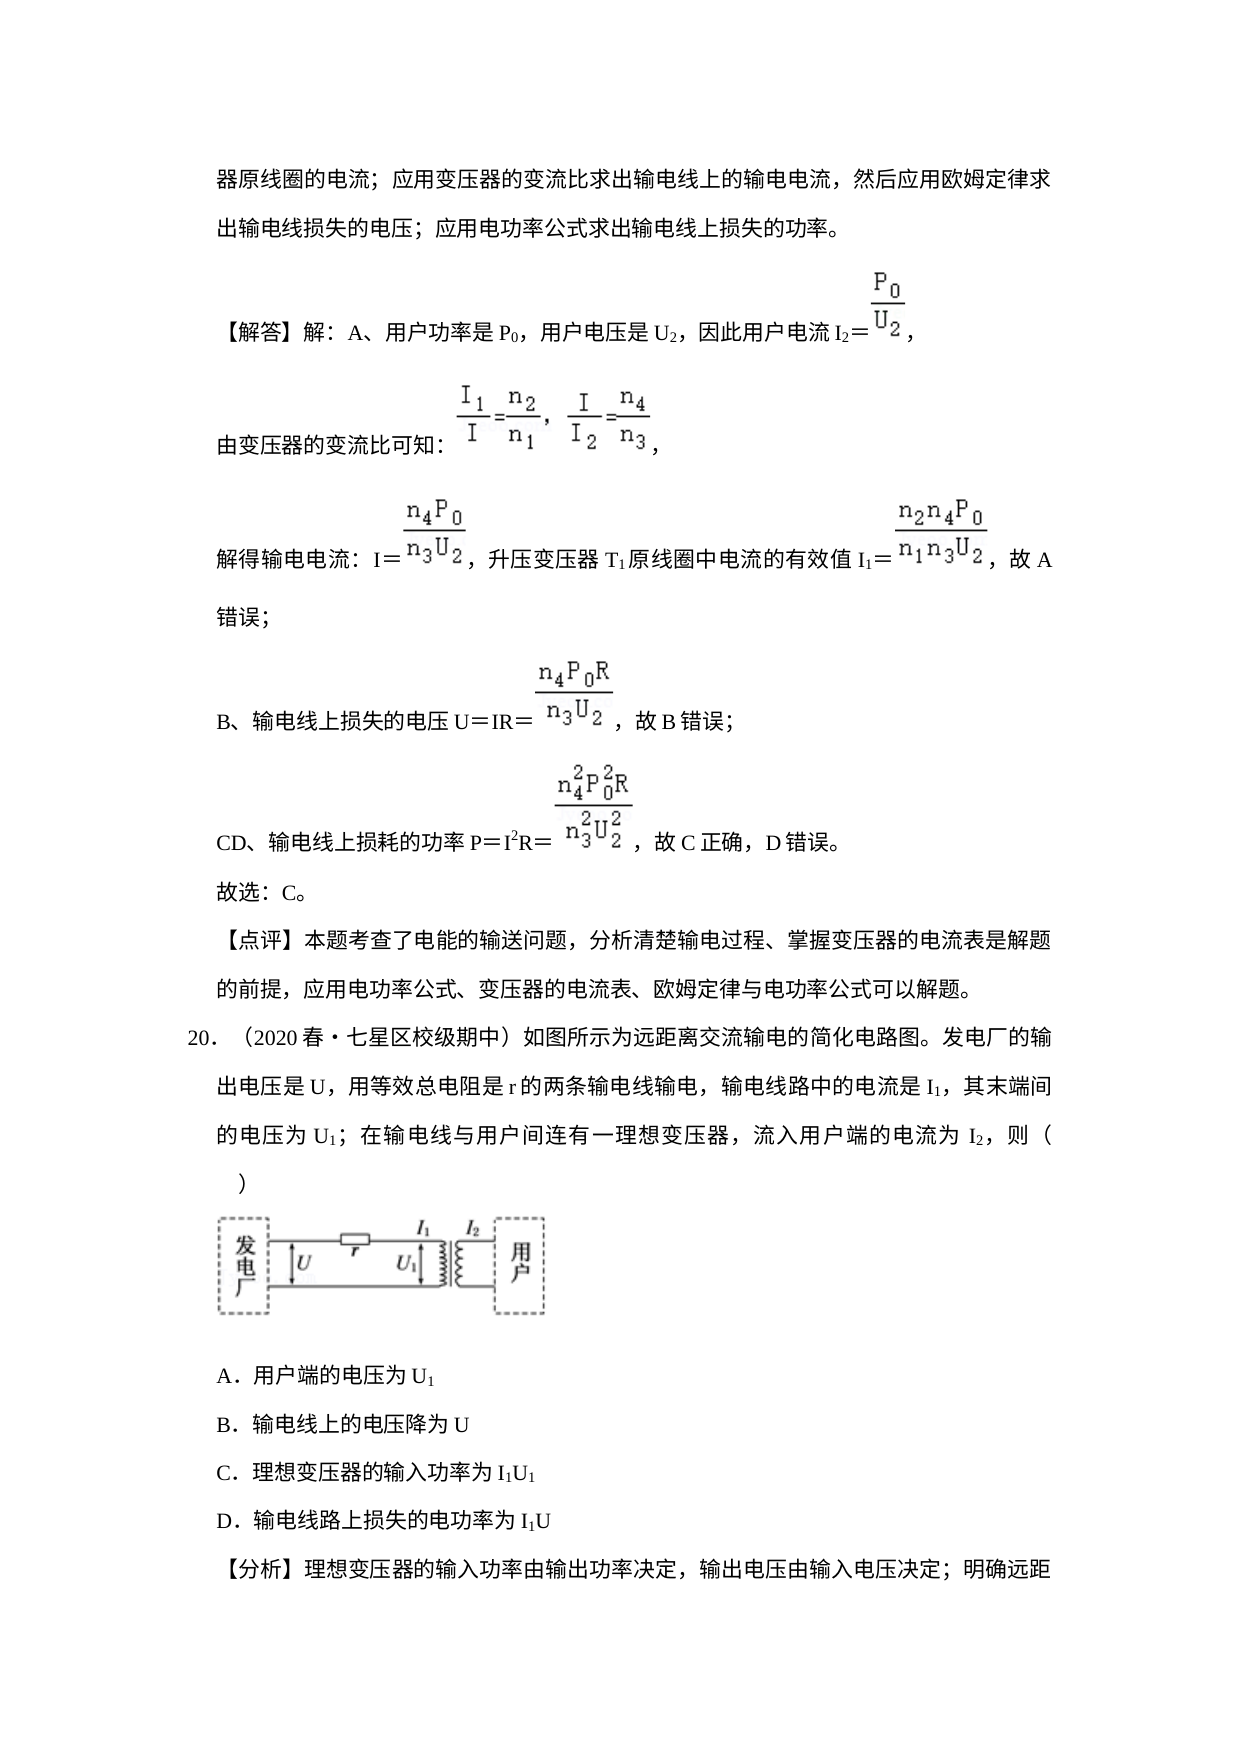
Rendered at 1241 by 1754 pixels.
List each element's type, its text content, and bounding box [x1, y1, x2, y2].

text B．输电线上的电压降为U [187, 1406, 1053, 1439]
text CD、输电线上损耗的功率P＝I2R＝，故C正确，D错误。 [216, 761, 1053, 859]
picture [403, 495, 466, 568]
text 20．（2020春•七星区校级期中）如图所示为远距离交流输电的简化电路图。发电厂的输出电压是U，用等效总电阻是r的两条输电线输电，输电线路中的电流是I1，其末端间的电压为U1；在输电线与用户间连有一理想变压器，流入用户端的电流为I2，则（ ） [187, 1020, 1053, 1199]
picture [535, 657, 614, 730]
picture [895, 495, 988, 568]
text 由变压器的变流比可知：， [216, 372, 1053, 470]
picture [870, 268, 906, 341]
text B、输电线上损失的电压U＝IR＝，故B错误； [216, 648, 1053, 745]
text C．理想变压器的输入功率为I1U1 [187, 1454, 1053, 1487]
picture [216, 1214, 551, 1320]
text 故选：C。 [216, 874, 1053, 907]
text A．用户端的电压为U1 [187, 1358, 1053, 1390]
text D．输电线路上损失的电功率为I1U [187, 1503, 1053, 1535]
text 【解答】解：A、用户功率是P0，用户电压是U2，因此用户电流I2＝， [216, 259, 1053, 357]
picture [456, 382, 651, 454]
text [216, 162, 1053, 243]
text 【点评】本题考查了电能的输送问题，分析清楚输电过程、掌握变压器的电流表是解题的前提，应用电功率公式、变压器的电流表、欧姆定律与电功率公式可以解题。 [216, 923, 1053, 1004]
picture [554, 763, 633, 851]
text 解得输电电流：I＝，升压变压器T1原线圈中电流的有效值I1＝，故A错误； [216, 486, 1053, 632]
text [216, 1551, 1053, 1584]
